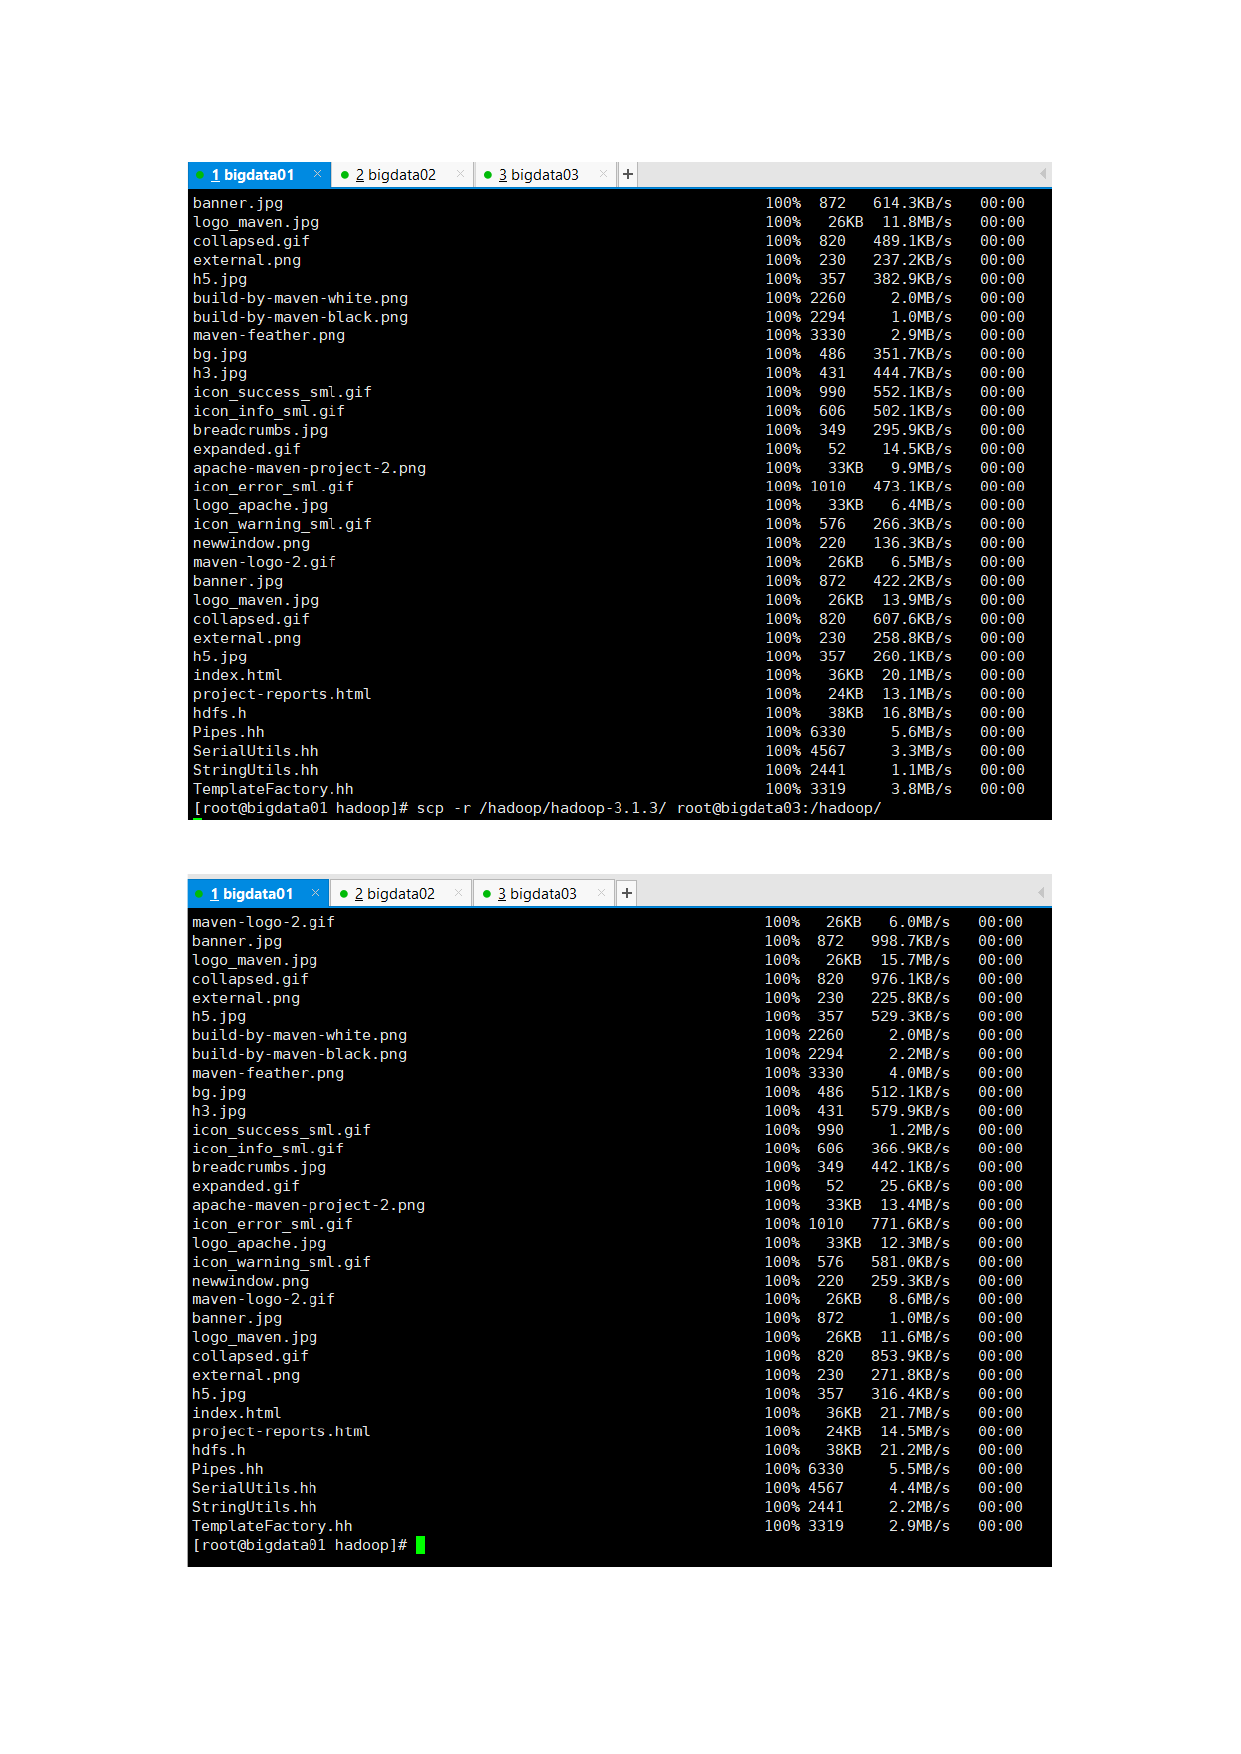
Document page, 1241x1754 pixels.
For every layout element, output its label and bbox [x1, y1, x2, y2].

picture [187, 162, 1052, 820]
picture [187, 874, 1052, 1567]
